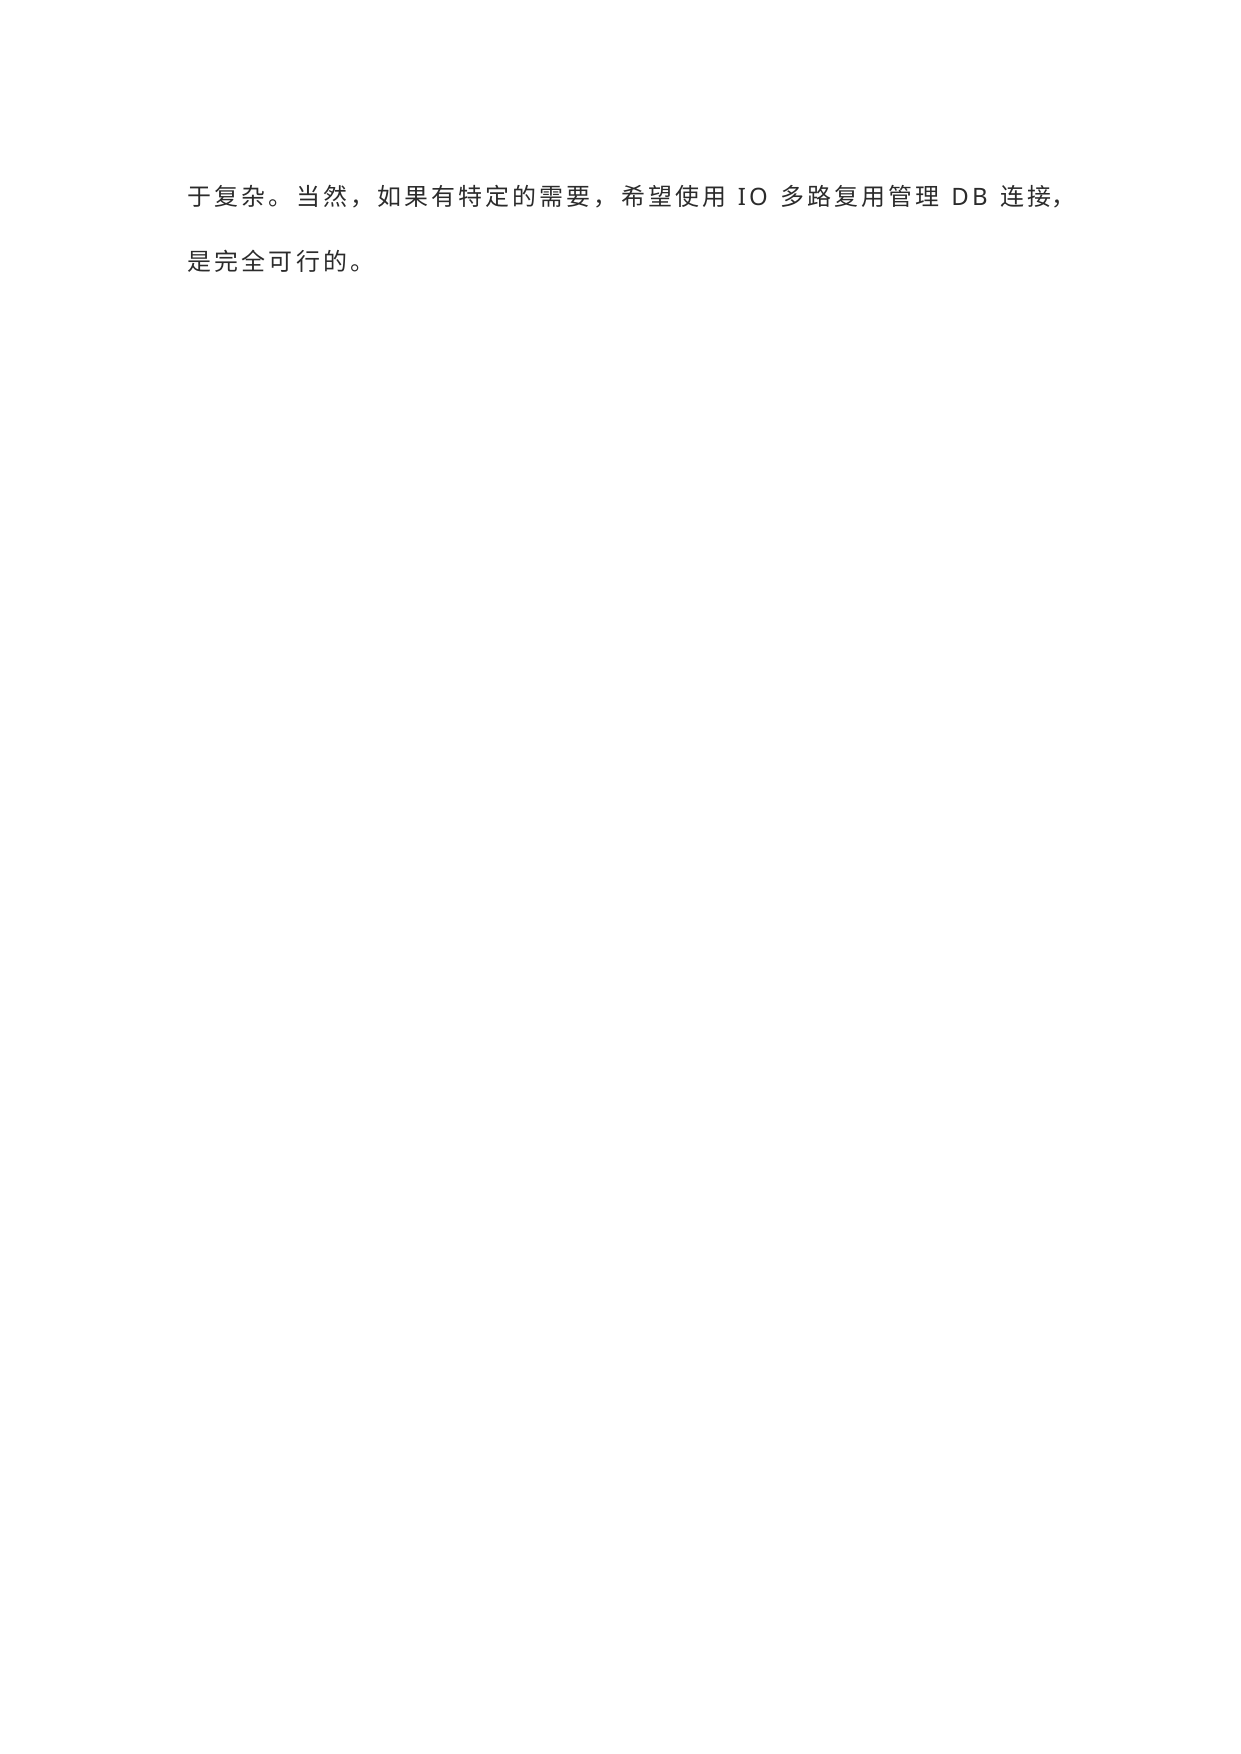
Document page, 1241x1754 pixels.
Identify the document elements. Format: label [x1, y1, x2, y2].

text [187, 162, 1053, 292]
